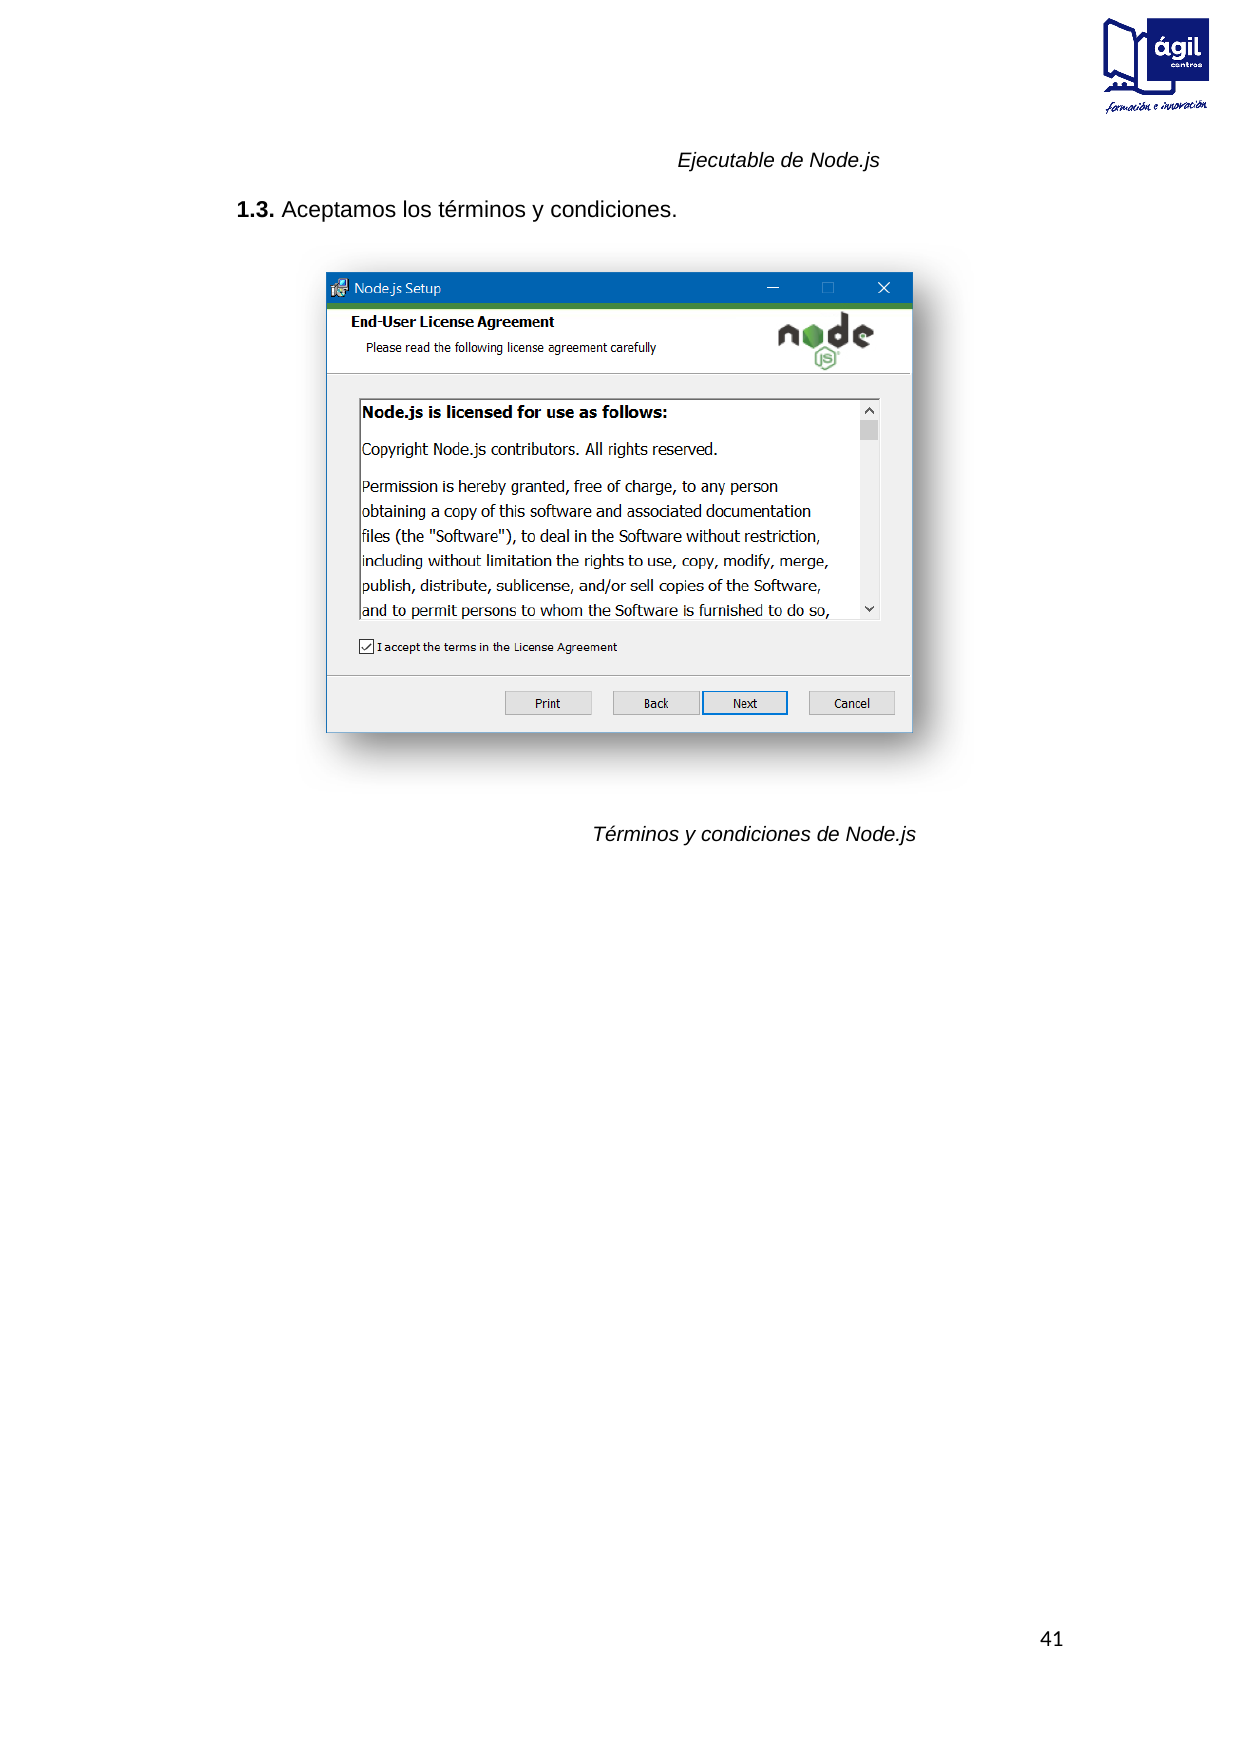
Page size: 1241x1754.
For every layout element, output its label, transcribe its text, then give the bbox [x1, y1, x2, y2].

text Términos y condiciones de Node.js [546, 235, 1063, 846]
text Ejecutable de Node.js [620, 148, 1063, 172]
picture [326, 272, 913, 733]
picture [1098, 14, 1214, 118]
list Aceptamos los términos y condiciones. [236, 196, 1063, 222]
